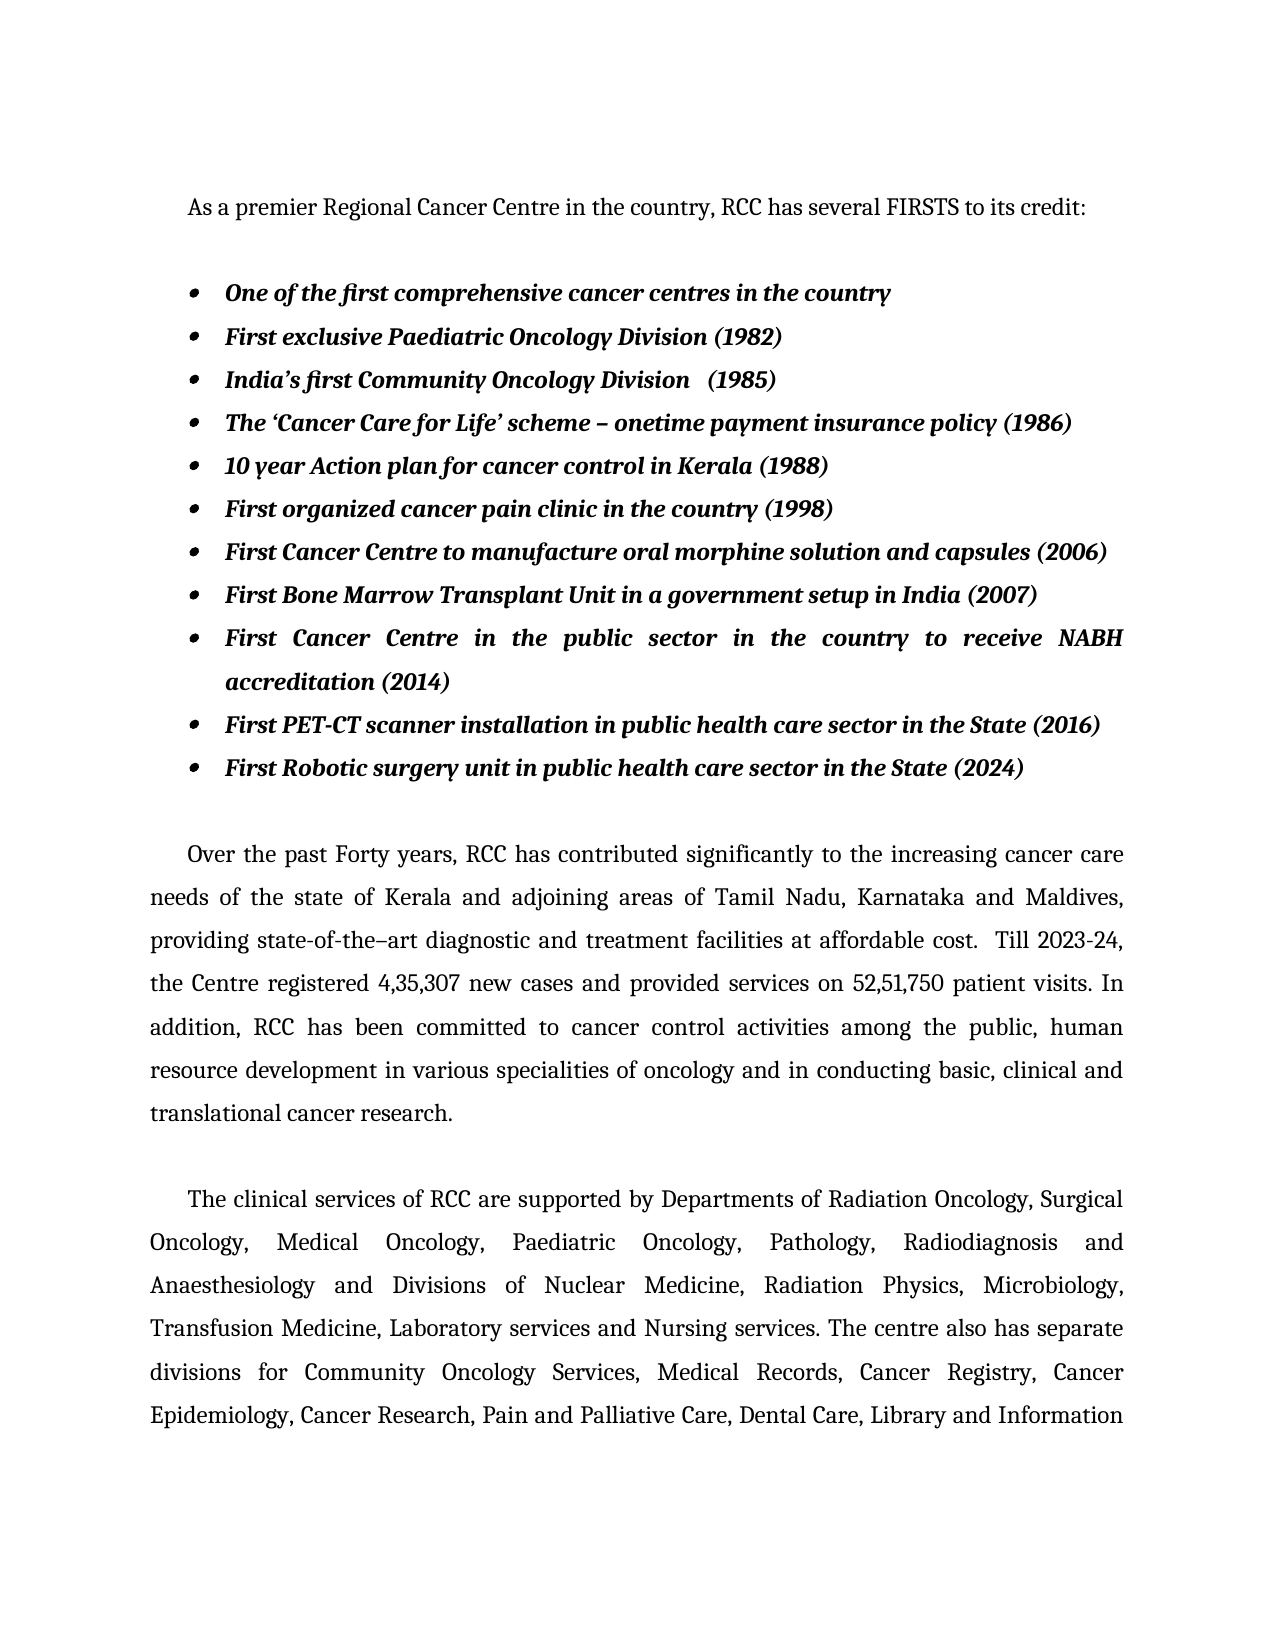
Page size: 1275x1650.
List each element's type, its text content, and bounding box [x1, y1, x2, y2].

list India’s first Community Oncology Division (1985) [187, 366, 1125, 394]
list First exclusive Paediatric Oncology Division (1982) [187, 322, 1125, 351]
list 10 year Action plan for cancer control in Kerala (1988) [187, 452, 1125, 481]
list First Cancer Centre in the public sector in the country to receive NABH accreditation (2014) [187, 624, 1125, 696]
text Over the past Forty years, RCC has contributed significantly to the increasing cancer care needs of the state of Kerala and adjoining areas of Tamil Nadu, Karnataka and Maldives, providing state-of-the–art diagnostic and treatment facilities at affordable cost. Till 2023-24, the Centre registered 4,35,307 new cases and provided services on 52,51,750 patient visits. In addition, RCC has been committed to cancer control activities among the public, human resource development in various specialities of oncology and in conducting basic, clinical and translational cancer research. [150, 840, 1125, 1127]
list One of the first comprehensive cancer centres in the country [187, 279, 1125, 308]
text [150, 1185, 1125, 1429]
list First organized cancer pain clinic in the country (1998) [187, 495, 1125, 524]
list First Cancer Centre to manufacture oral morphine solution and capsules (2006) [187, 538, 1125, 567]
list First PET-CT scanner installation in public health care sector in the State (2016) [187, 711, 1125, 739]
list First Robotic surgery unit in public health care sector in the State (2024) [187, 754, 1125, 782]
list The ‘Cancer Care for Life’ scheme – onetime payment insurance policy (1986) [187, 409, 1125, 437]
text As a premier Regional Cancer Centre in the country, RCC has several FIRSTS to its credit: [150, 193, 1125, 222]
list First Bone Marrow Transplant Unit in a government setup in India (2007) [187, 581, 1125, 610]
